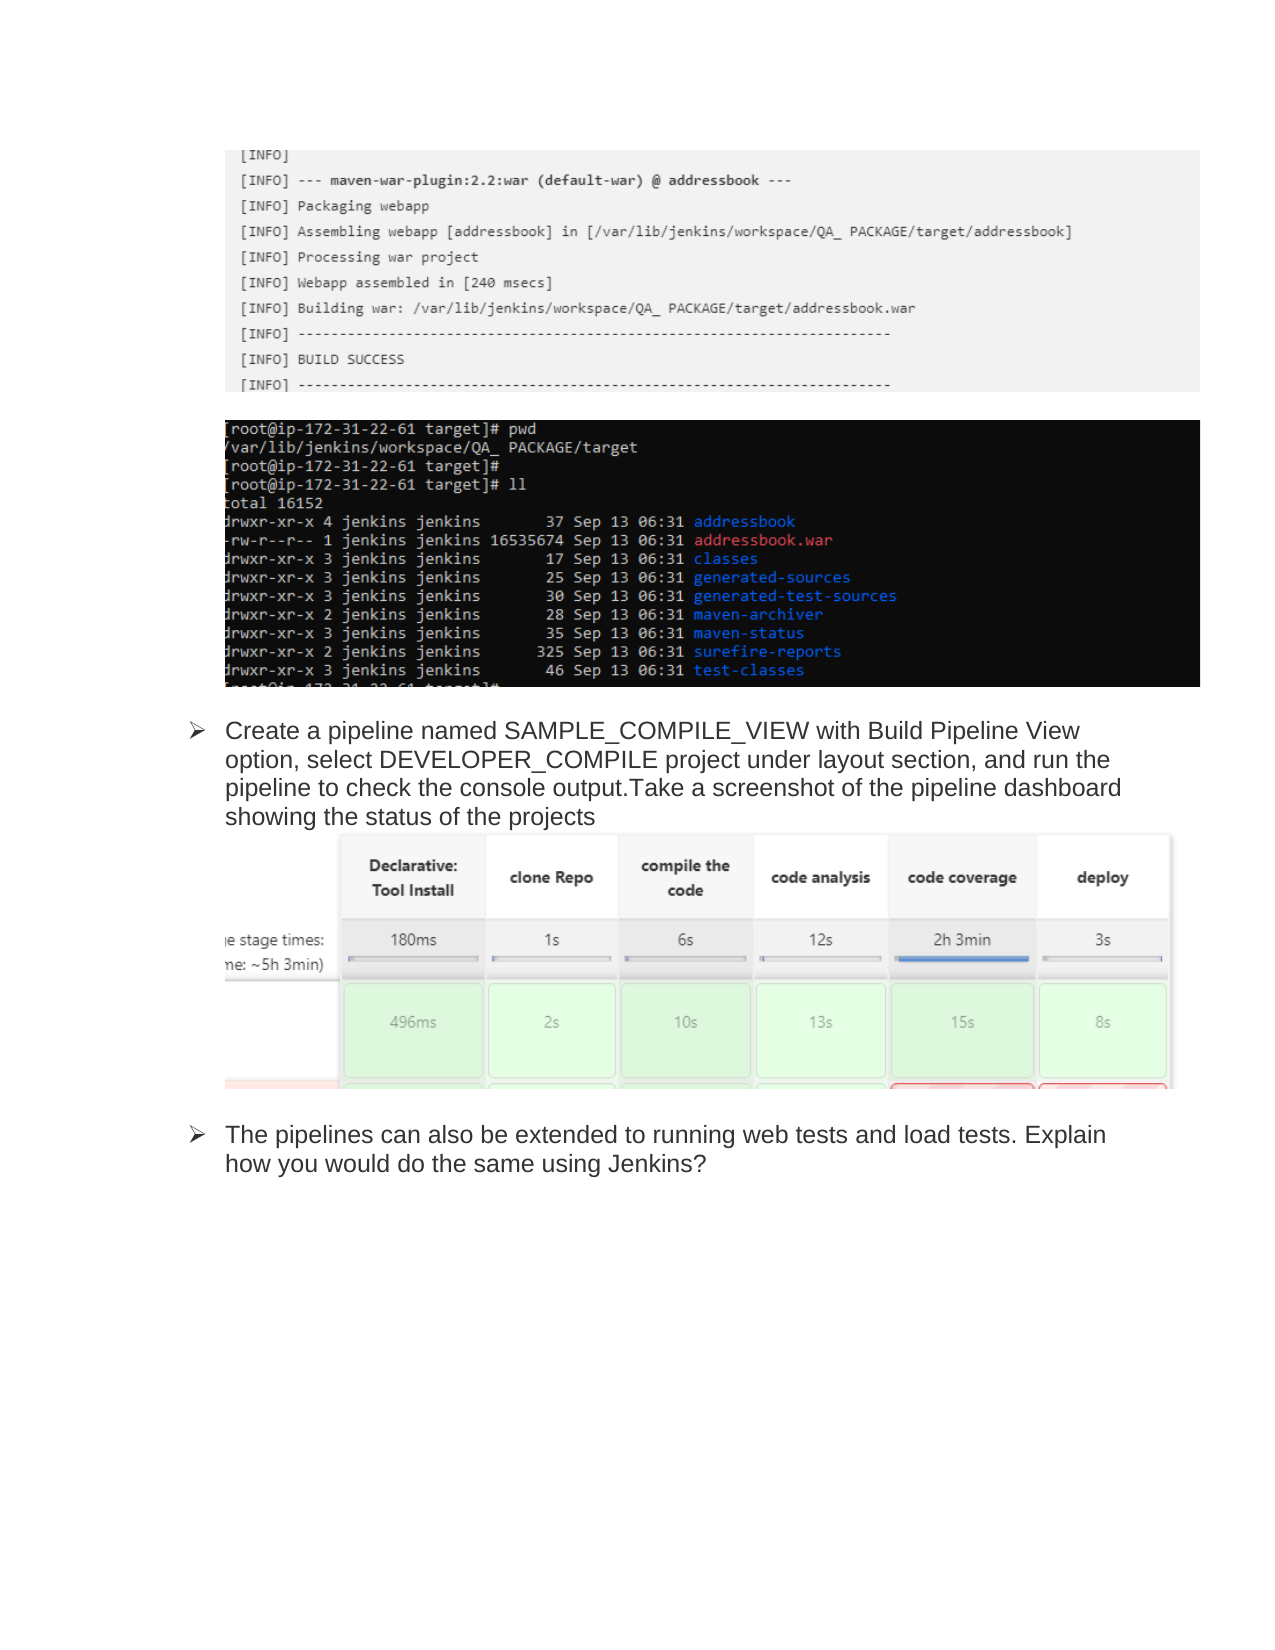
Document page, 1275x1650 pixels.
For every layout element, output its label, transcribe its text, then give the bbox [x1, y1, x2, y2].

picture [225, 831, 1200, 1089]
picture [225, 420, 1200, 687]
list Create a pipeline named SAMPLE_COMPILE_VIEW with Build Pipeline View option, select DEVELOPER_COMPILE project under layout section, and run the pipeline to check the console output.Take a screenshot of the pipeline dashboard showing the status of the projects [187, 716, 1125, 831]
list The pipelines can also be extended to running web tests and load tests. Explain how you would do the same using Jenkins? [187, 1120, 1125, 1178]
picture [225, 150, 1200, 392]
